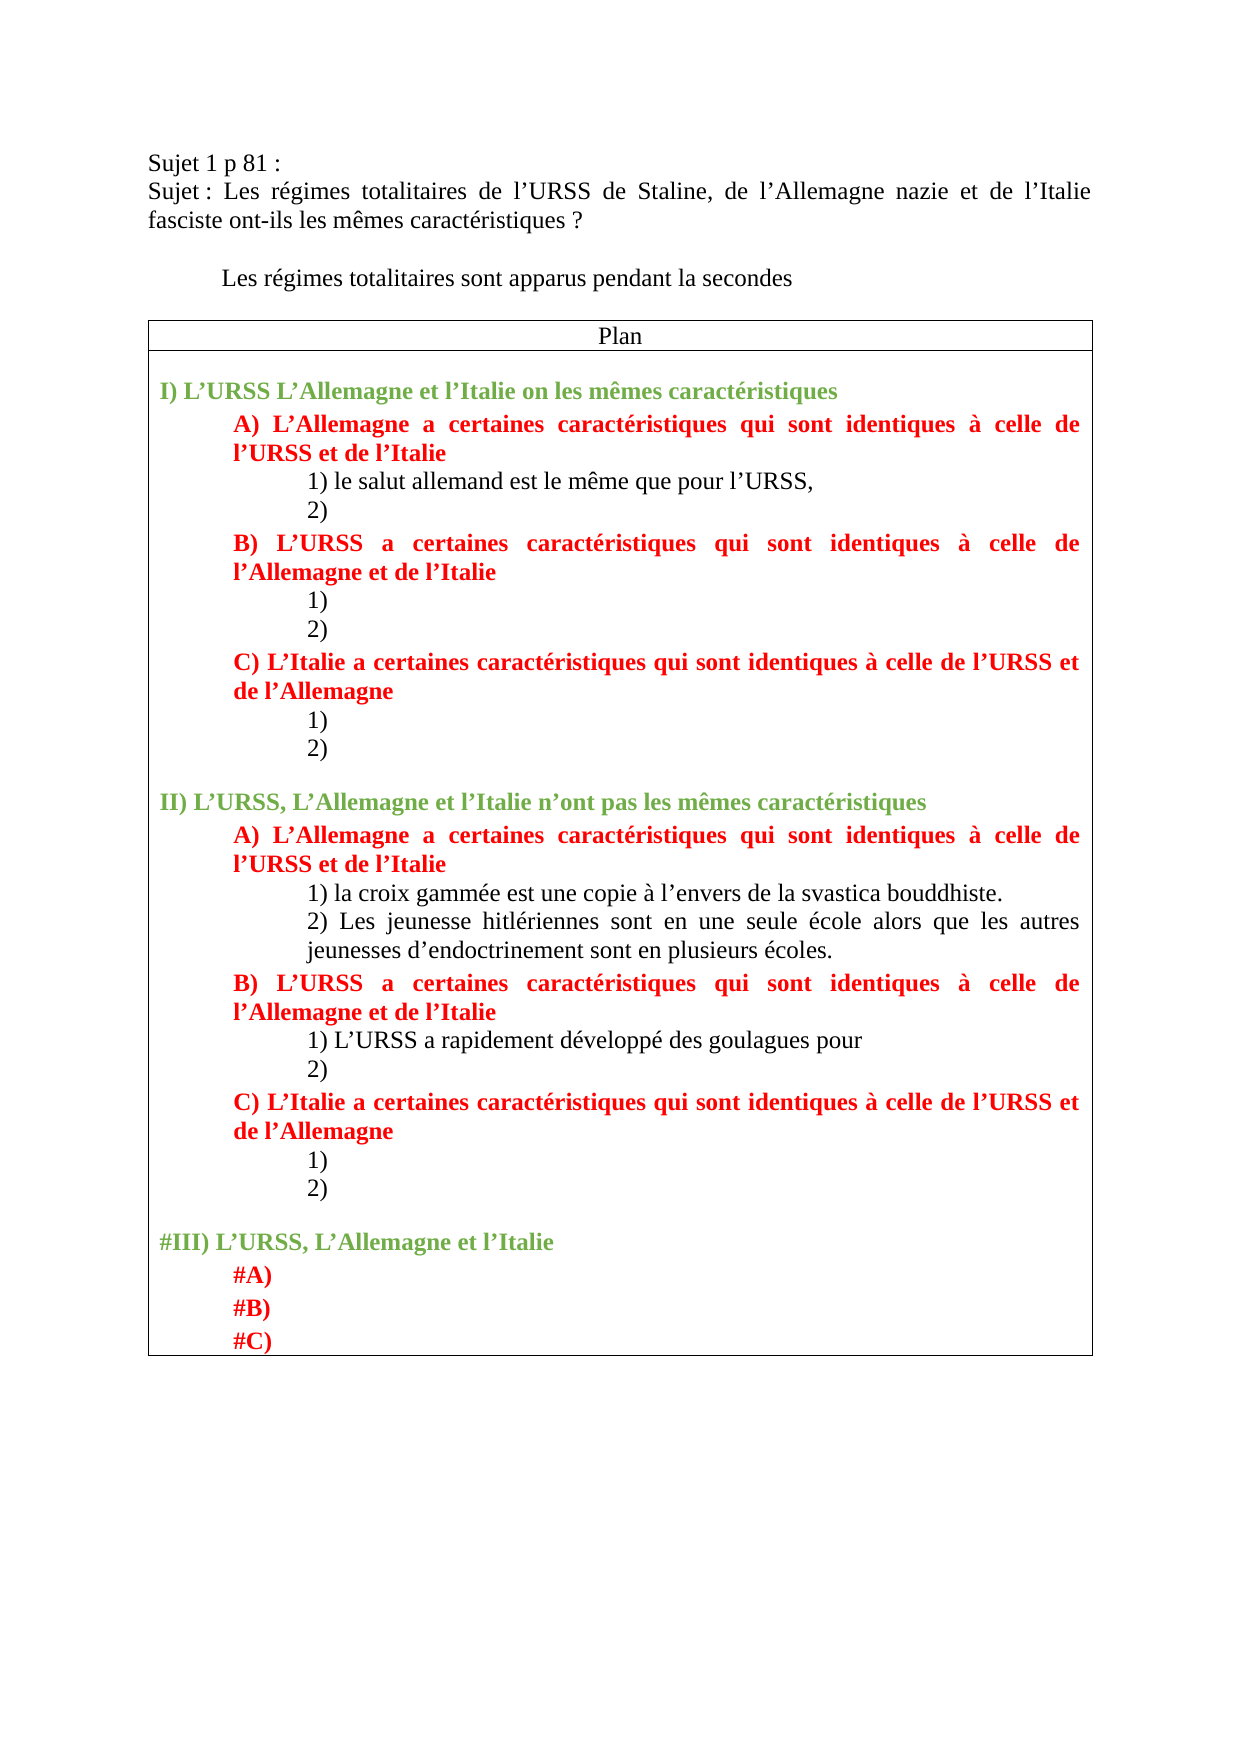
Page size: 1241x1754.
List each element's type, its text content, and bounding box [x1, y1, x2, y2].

table_cell I) L’URSS L’Allemagne et l’Italie on les mêmes caractéristiques A) L’Allemagne a certaines caractéristiques qui sont identiques à celle de l’URSS et de l’Italie 1) le salut allemand est le même que pour l’URSS, 2) B) L’URSS a certaines caractéristiques qui sont identiques à celle de l’Allemagne et de l’Italie 1) 2) C) L’Italie a certaines caractéristiques qui sont identiques à celle de l’URSS et de l’Allemagne 1) 2) II) L’URSS, L’Allemagne et l’Italie n’ont pas les mêmes caractéristiques A) L’Allemagne a certaines caractéristiques qui sont identiques à celle de l’URSS et de l’Italie 1) la croix gammée est une copie à l’envers de la svastica bouddhiste. 2) Les jeunesse hitlériennes sont en une seule école alors que les autres jeunesses d’endoctrinement sont en plusieurs écoles. B) L’URSS a certaines caractéristiques qui sont identiques à celle de l’Allemagne et de l’Italie 1) L’URSS a rapidement développé des goulagues pour 2) C) L’Italie a certaines caractéristiques qui sont identiques à celle de l’URSS et de l’Allemagne 1) 2) #III) L’URSS, L’Allemagne et l’Italie #A) #B) #C) [149, 351, 1092, 1355]
table_header Plan [149, 321, 1092, 350]
text Les régimes totalitaires sont apparus pendant la secondes [148, 263, 1093, 291]
text Sujet 1 p 81 : [148, 148, 1093, 176]
text Sujet : Les régimes totalitaires de l’URSS de Staline, de l’Allemagne nazie et de l’Italie fasciste ont-ils les mêmes caractéristiques ? [148, 176, 1093, 234]
